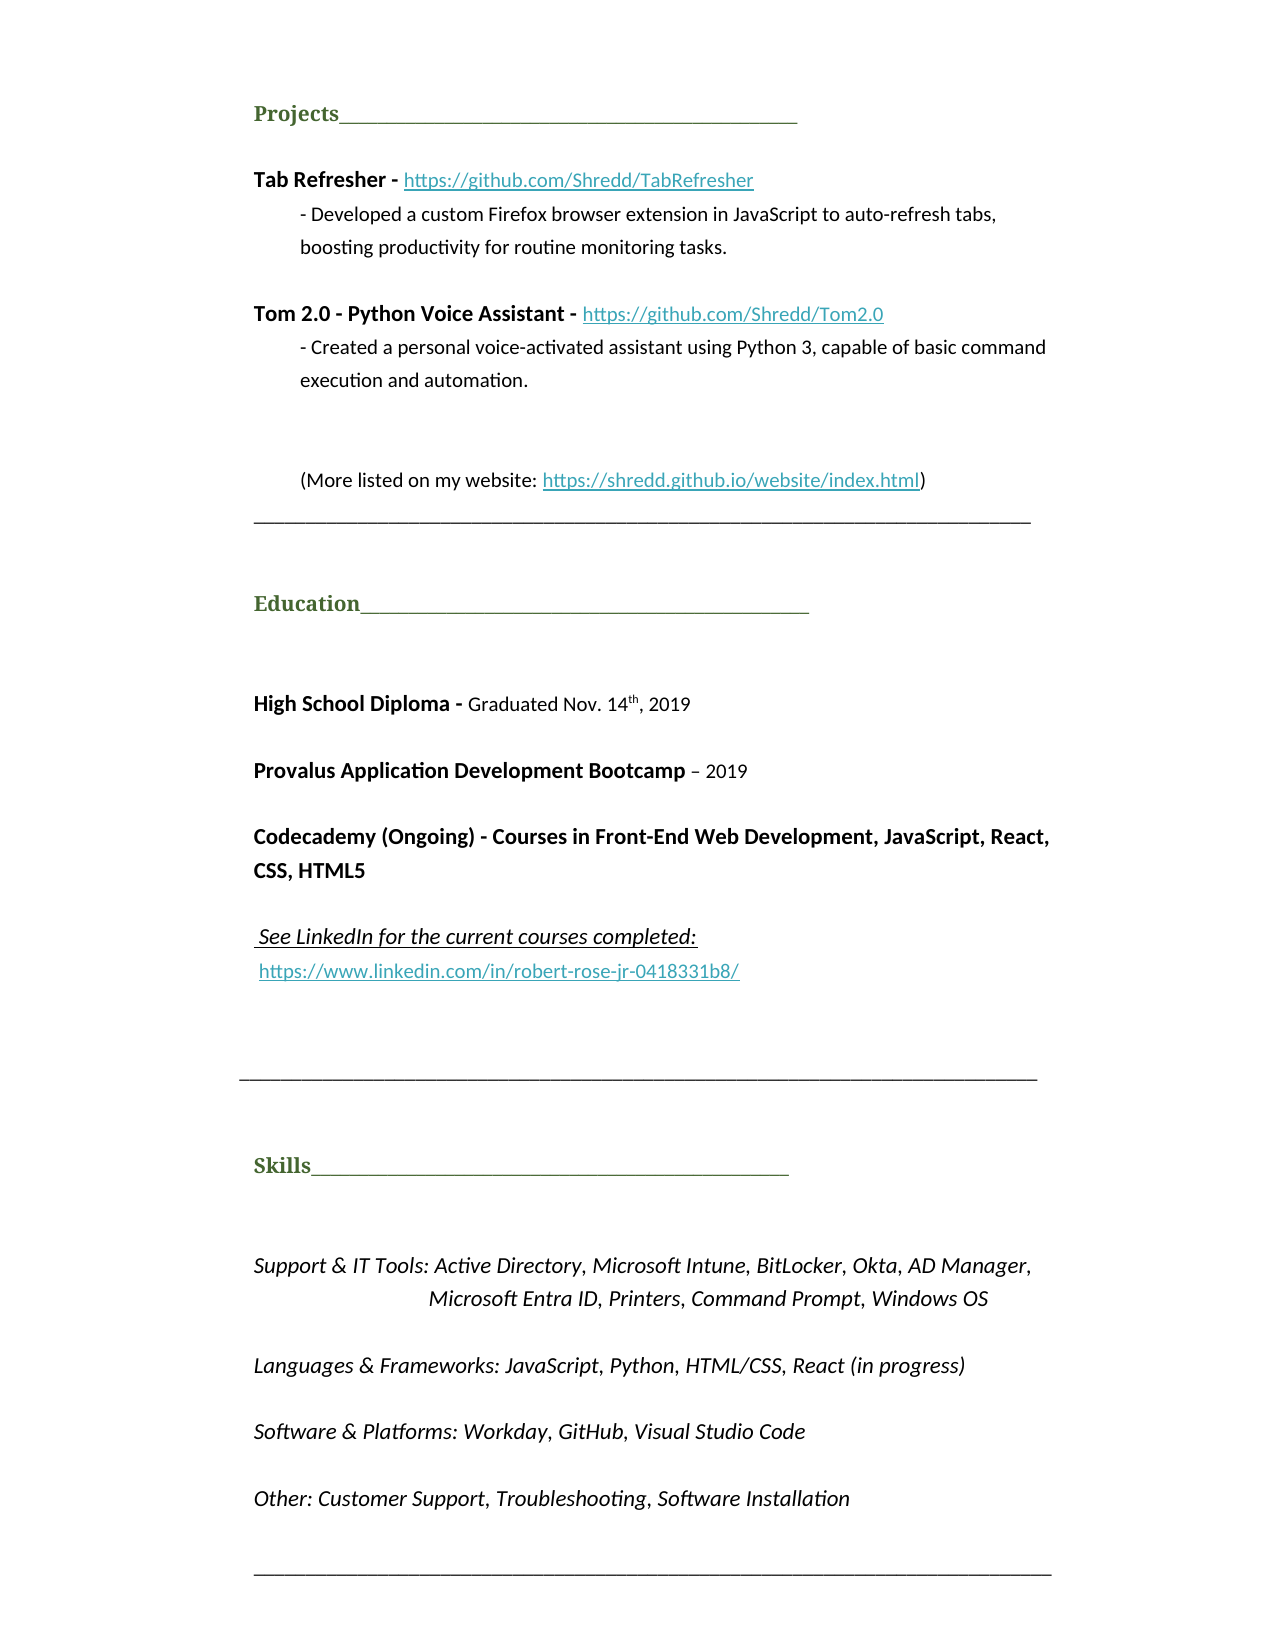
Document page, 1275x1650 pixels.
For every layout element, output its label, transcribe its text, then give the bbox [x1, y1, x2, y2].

text Support & IT Tools: Active Directory, Microsoft Intune, BitLocker, Okta, AD Manager, [253, 1246, 1200, 1280]
text High School Diploma - Graduated Nov. 14th, 2019 [253, 685, 1059, 718]
text Tab Refresher - https://github.com/Shredd/TabRefresher [253, 161, 1059, 194]
text _____________________________________________________________________________ [253, 1546, 1200, 1580]
text Provalus Application Development Bootcamp – 2019 [253, 751, 1059, 785]
text - Created a personal voice-activated assistant using Python 3, capable of basic command execution and automation. [300, 328, 1059, 394]
text - Developed a custom Firefox browser extension in JavaScript to auto-refresh tabs, boosting productivity for routine monitoring tasks. [300, 194, 1059, 261]
text Other: Customer Support, Troubleshooting, Software Installation [253, 1480, 1200, 1513]
subtitle _______________________________________________ [253, 589, 1059, 618]
text Software & Platforms: Workday, GitHub, Visual Studio Code [253, 1413, 1200, 1446]
text See LinkedIn for the current courses completed: [253, 918, 1059, 951]
text https://www.linkedin.com/in/robert-rose-jr-0418331b8/ [253, 951, 1059, 985]
subtitle Projects________________________________________________ [253, 99, 1059, 128]
text Tom 2.0 - Python Voice Assistant - https://github.com/Shredd/Tom2.0 [253, 294, 1059, 328]
subtitle __________________________________________________ [253, 1151, 1059, 1180]
text Microsoft Entra ID, Printers, Command Prompt, Windows OS [253, 1280, 1200, 1313]
text _____________________________________________________________________________ [150, 1051, 1059, 1085]
text Languages & Frameworks: JavaScript, Python, HTML/CSS, React (in progress) [253, 1346, 1200, 1380]
text (More listed on my website: https://shredd.github.io/website/index.html) [300, 461, 1059, 494]
text ___________________________________________________________________________ [253, 494, 1200, 528]
text Codecademy (Ongoing) - Courses in Front-End Web Development, JavaScript, React, CSS, HTML5 [253, 818, 1059, 885]
